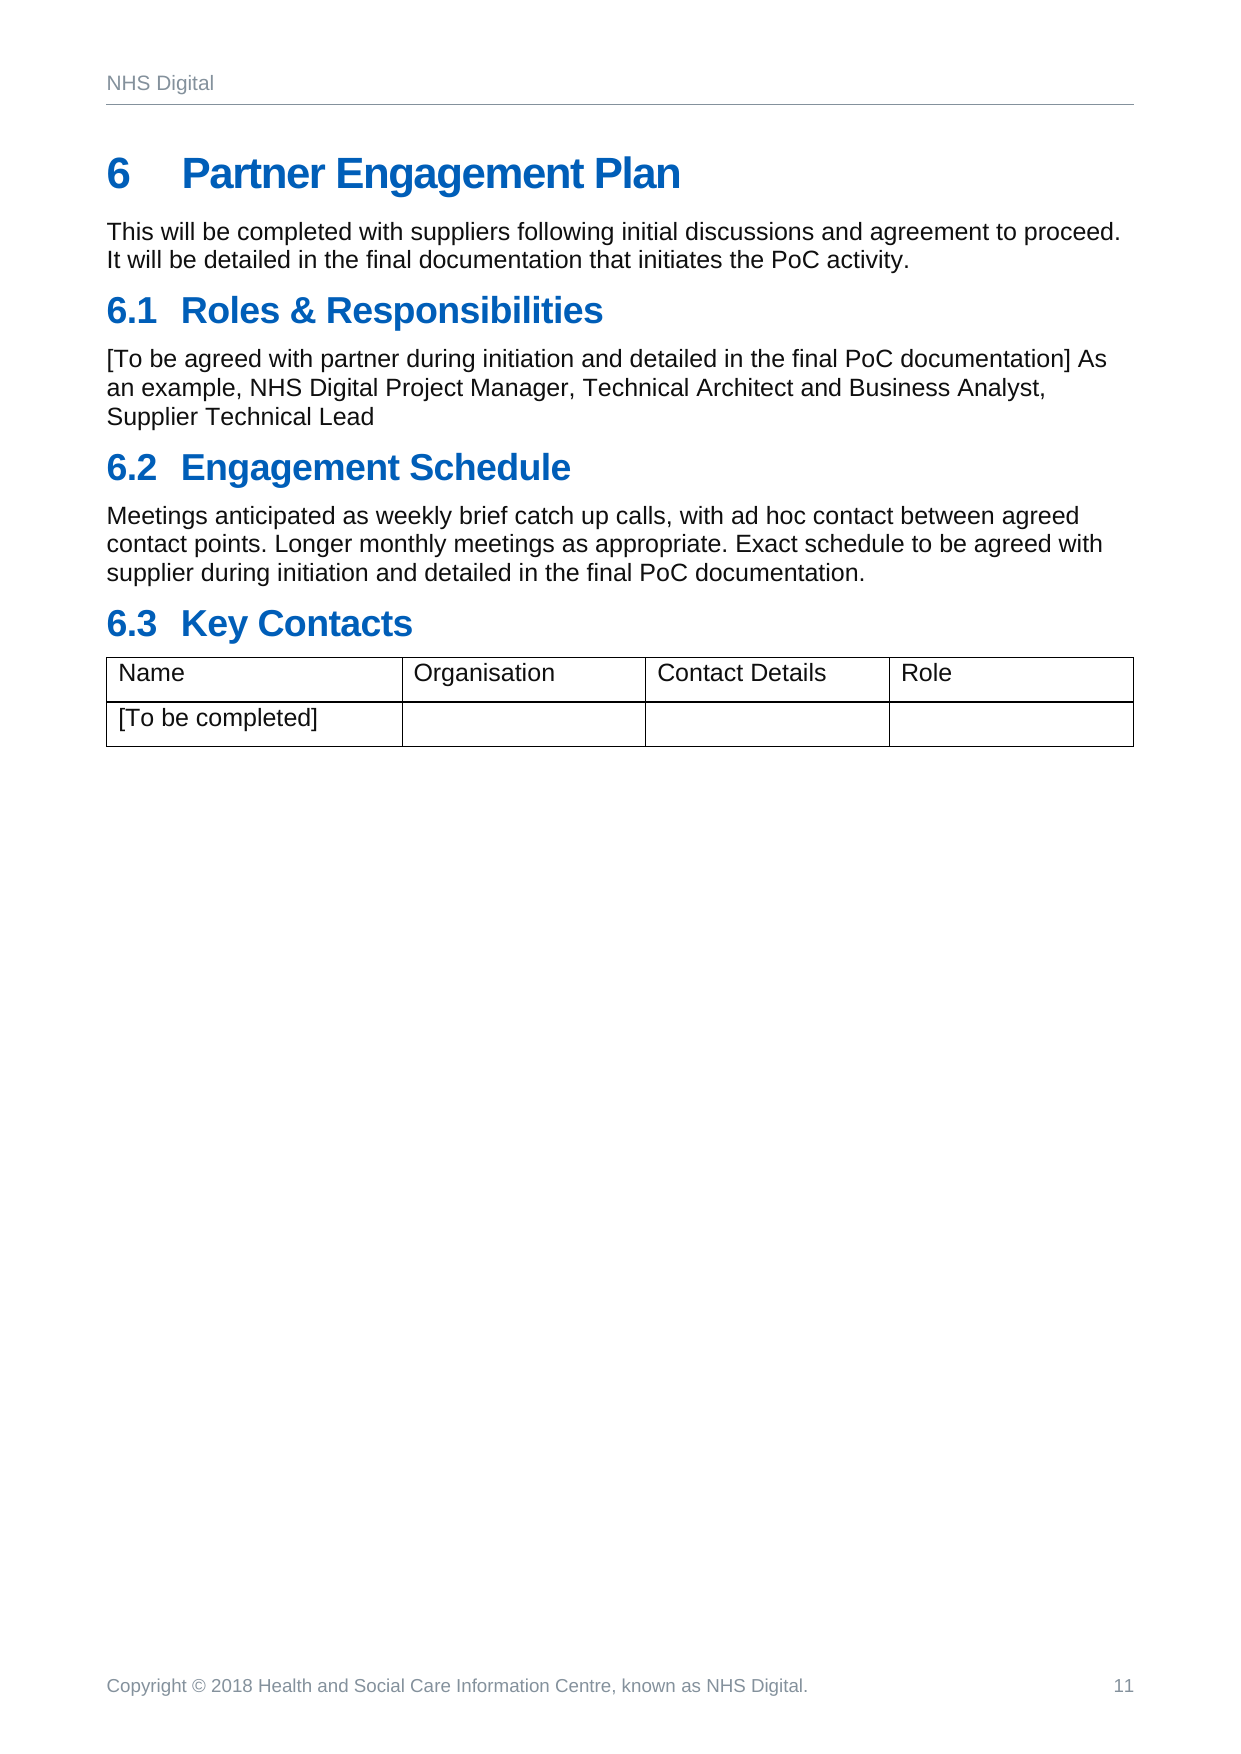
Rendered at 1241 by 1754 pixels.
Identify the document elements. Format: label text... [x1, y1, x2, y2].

table_cell [646, 703, 889, 746]
table_header Organisation [403, 658, 645, 701]
subtitle Engagement Schedule [106, 445, 1134, 488]
table_header Name [107, 658, 402, 701]
text [To be agreed with partner during initiation and detailed in the final PoC documentation] As an example, NHS Digital Project Manager, Technical Architect and Business Analyst, Supplier Technical Lead [106, 344, 1134, 430]
text This will be completed with suppliers following initial discussions and agreement to proceed. It will be detailed in the final documentation that initiates the PoC activity. [106, 216, 1134, 274]
table_cell [403, 703, 645, 746]
table_header Role [890, 658, 1133, 701]
subtitle Key Contacts [106, 601, 1134, 644]
subtitle Partner Engagement Plan [106, 147, 1134, 198]
table_header Contact Details [646, 658, 889, 701]
subtitle Roles & Responsibilities [106, 288, 1134, 332]
text Meetings anticipated as weekly brief catch up calls, with ad hoc contact between agreed contact points. Longer monthly meetings as appropriate. Exact schedule to be agreed with supplier during initiation and detailed in the final PoC documentation. [106, 501, 1134, 587]
table_cell [To be completed] [107, 703, 402, 746]
table_cell [890, 703, 1133, 746]
